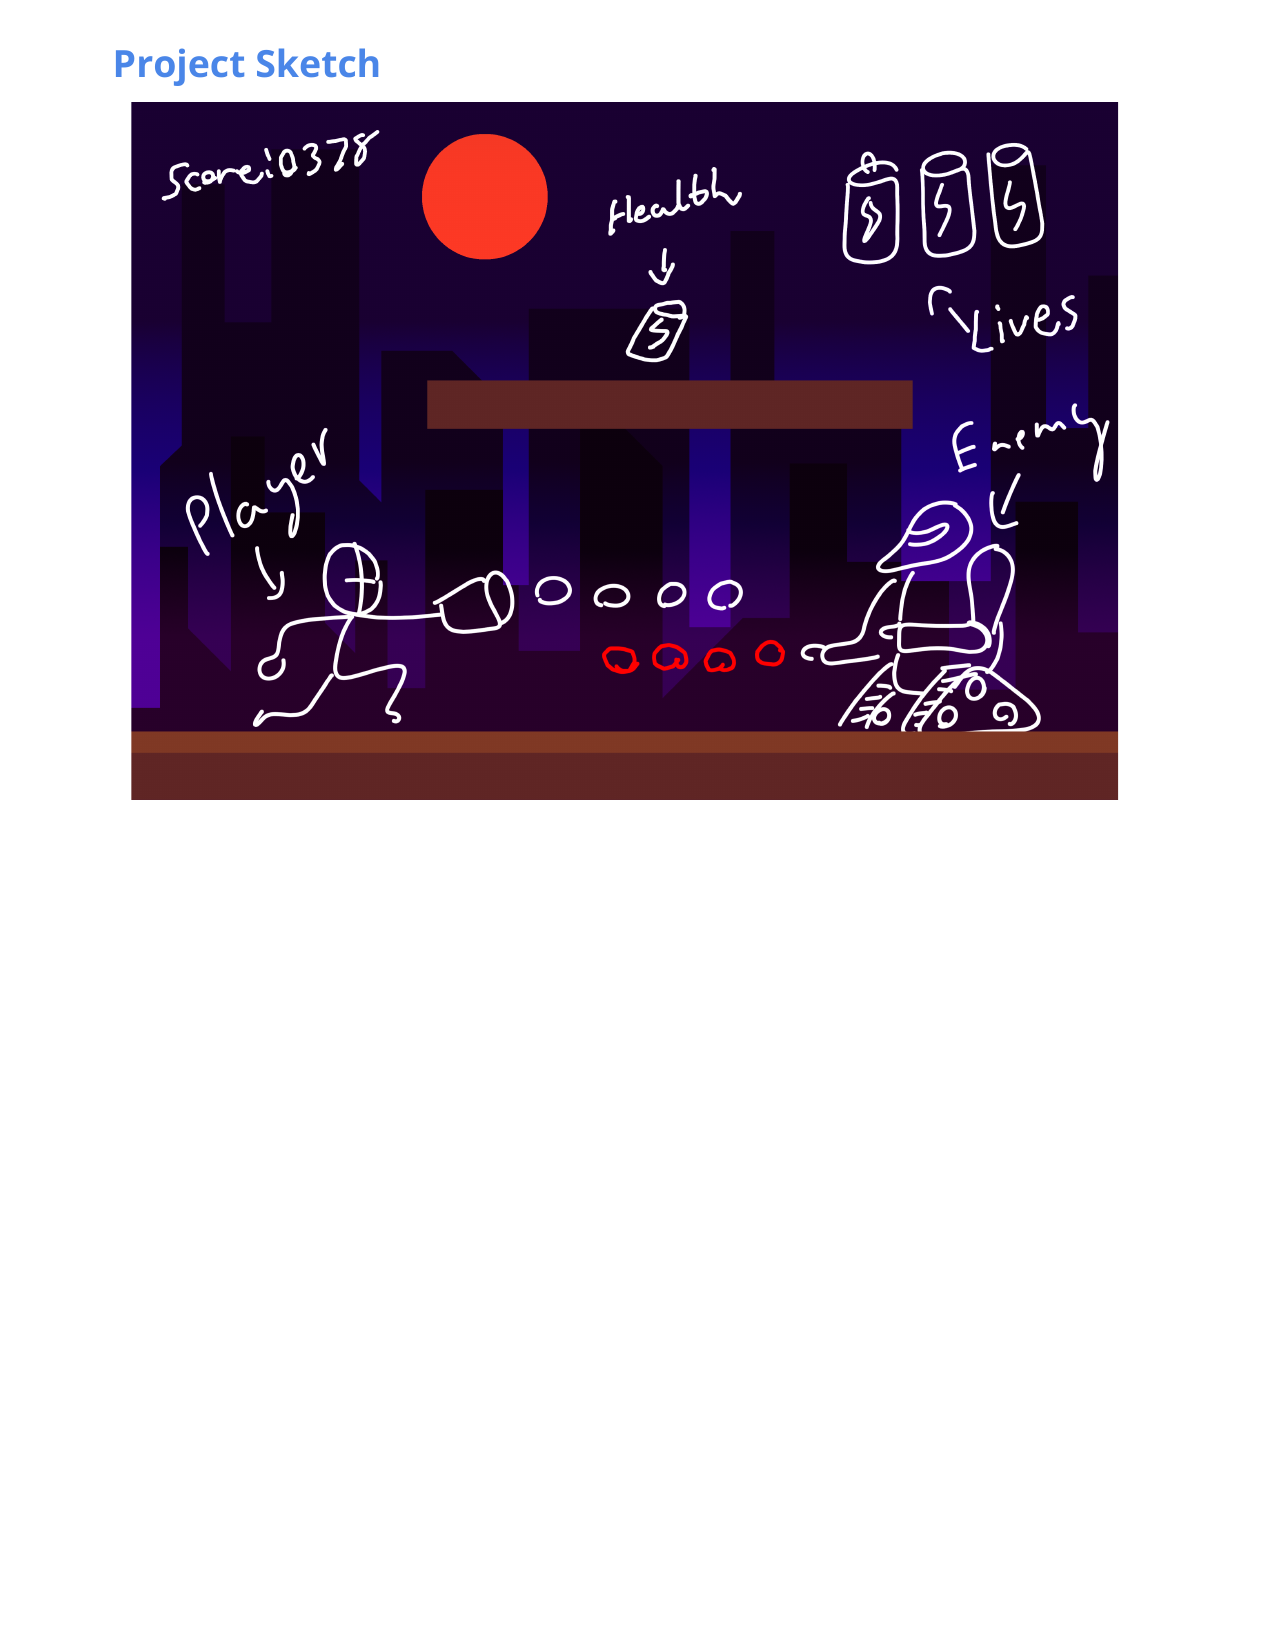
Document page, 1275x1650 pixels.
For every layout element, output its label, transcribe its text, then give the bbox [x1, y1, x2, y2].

subtitle Project Sketch [112, 37, 1162, 88]
